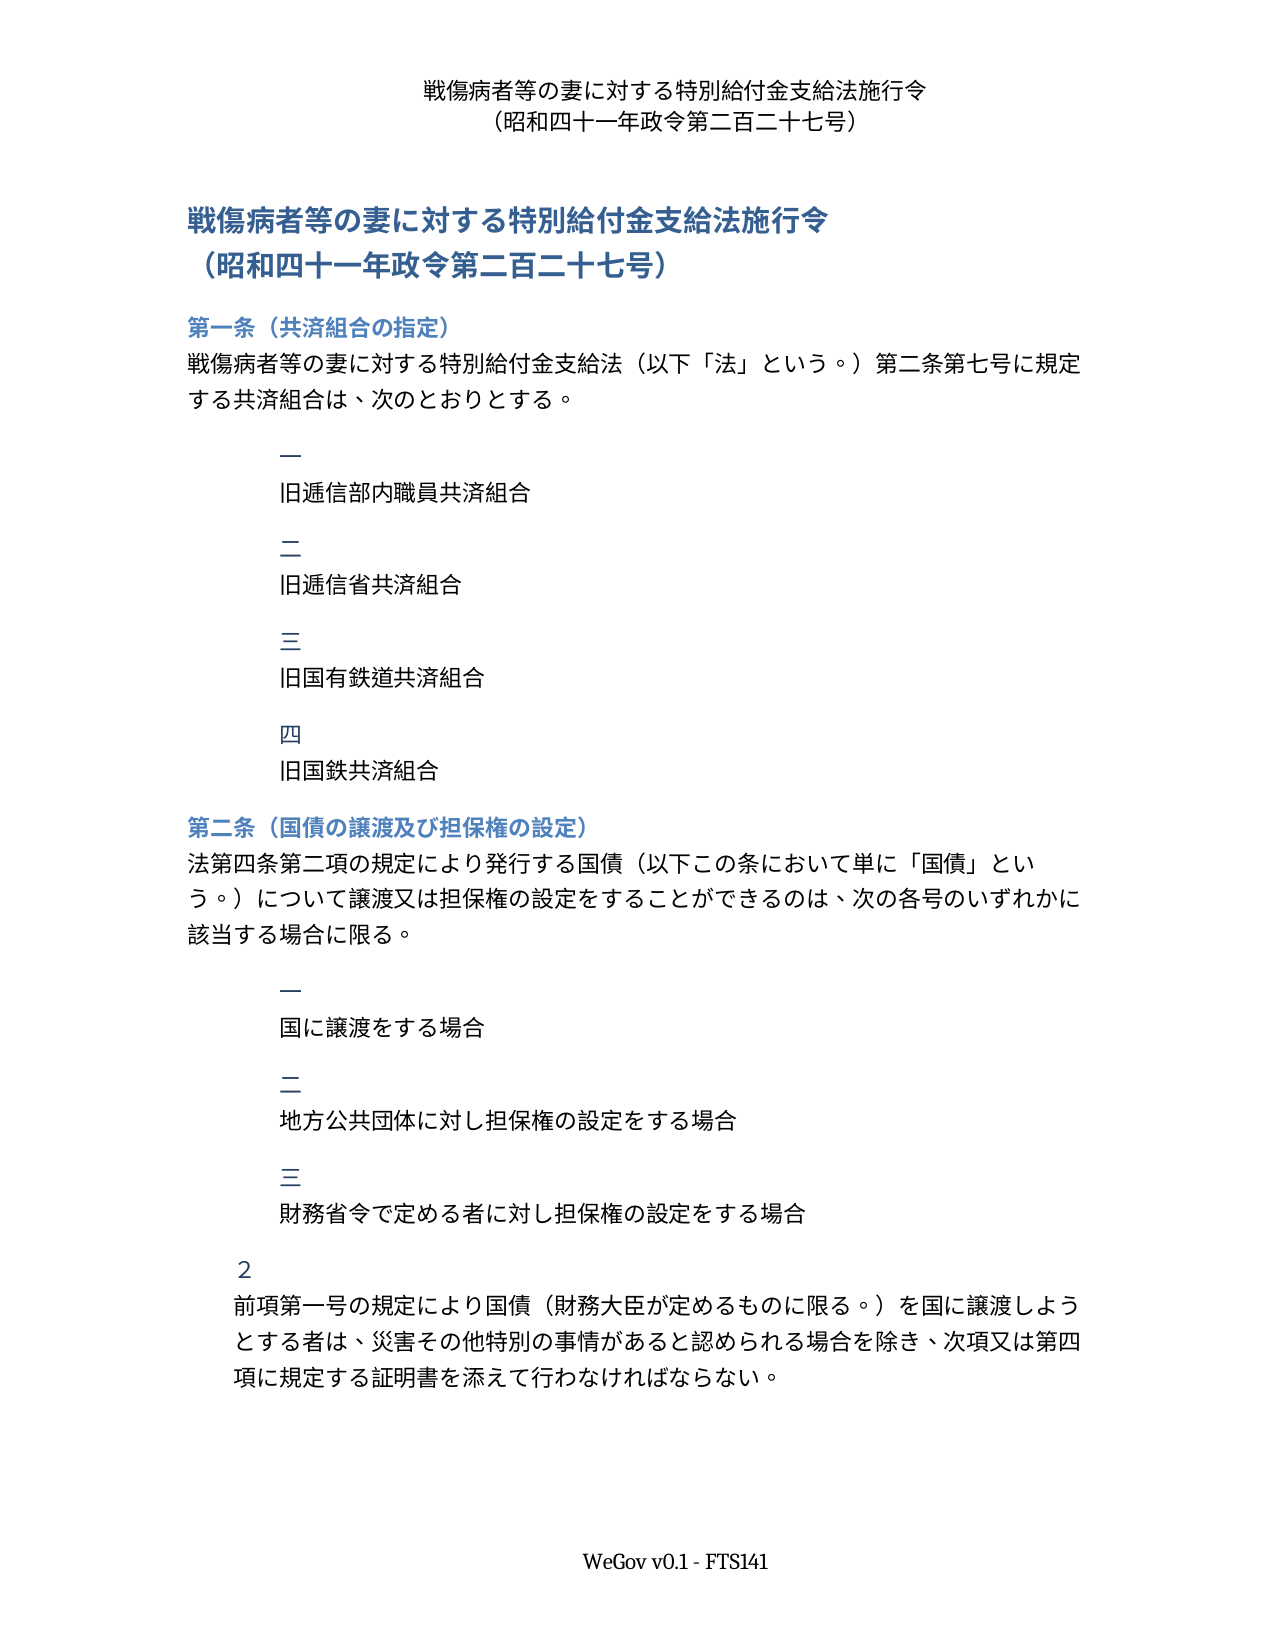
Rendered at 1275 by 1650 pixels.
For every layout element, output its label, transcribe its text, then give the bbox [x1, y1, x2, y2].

subtitle 三 [279, 626, 1087, 657]
subtitle 四 [279, 719, 1087, 750]
subtitle 一 [279, 441, 1087, 472]
text 旧国鉄共済組合 [279, 755, 1087, 786]
subtitle 戦傷病者等の妻に対する特別給付金支給法施行令 （昭和四十一年政令第二百二十七号） [187, 200, 1087, 285]
text 戦傷病者等の妻に対する特別給付金支給法（以下「法」という。）第二条第七号に規定する共済組合は、次のとおりとする。 [187, 348, 1087, 415]
text 旧逓信省共済組合 [279, 569, 1087, 601]
subtitle 一 [279, 976, 1087, 1007]
subtitle 二 [279, 533, 1087, 565]
text 地方公共団体に対し担保権の設定をする場合 [279, 1105, 1087, 1136]
text 前項第一号の規定により国債（財務大臣が定めるものに限る。）を国に譲渡しようとする者は、災害その他特別の事情があると認められる場合を除き、次項又は第四項に規定する証明書を添えて行わなければならない。 [233, 1290, 1087, 1393]
text 旧逓信部内職員共済組合 [279, 477, 1087, 508]
subtitle ２ [233, 1254, 1087, 1286]
text 法第四条第二項の規定により発行する国債（以下この条において単に「国債」という。）について譲渡又は担保権の設定をすることができるのは、次の各号のいずれかに該当する場合に限る。 [187, 847, 1087, 951]
subtitle 第一条（共済組合の指定） [187, 312, 1087, 343]
text 財務省令で定める者に対し担保権の設定をする場合 [279, 1197, 1087, 1229]
subtitle 二 [279, 1069, 1087, 1100]
subtitle 第二条（国債の譲渡及び担保権の設定） [187, 812, 1087, 843]
text 旧国有鉄道共済組合 [279, 662, 1087, 693]
subtitle 三 [279, 1162, 1087, 1193]
text 国に譲渡をする場合 [279, 1012, 1087, 1043]
